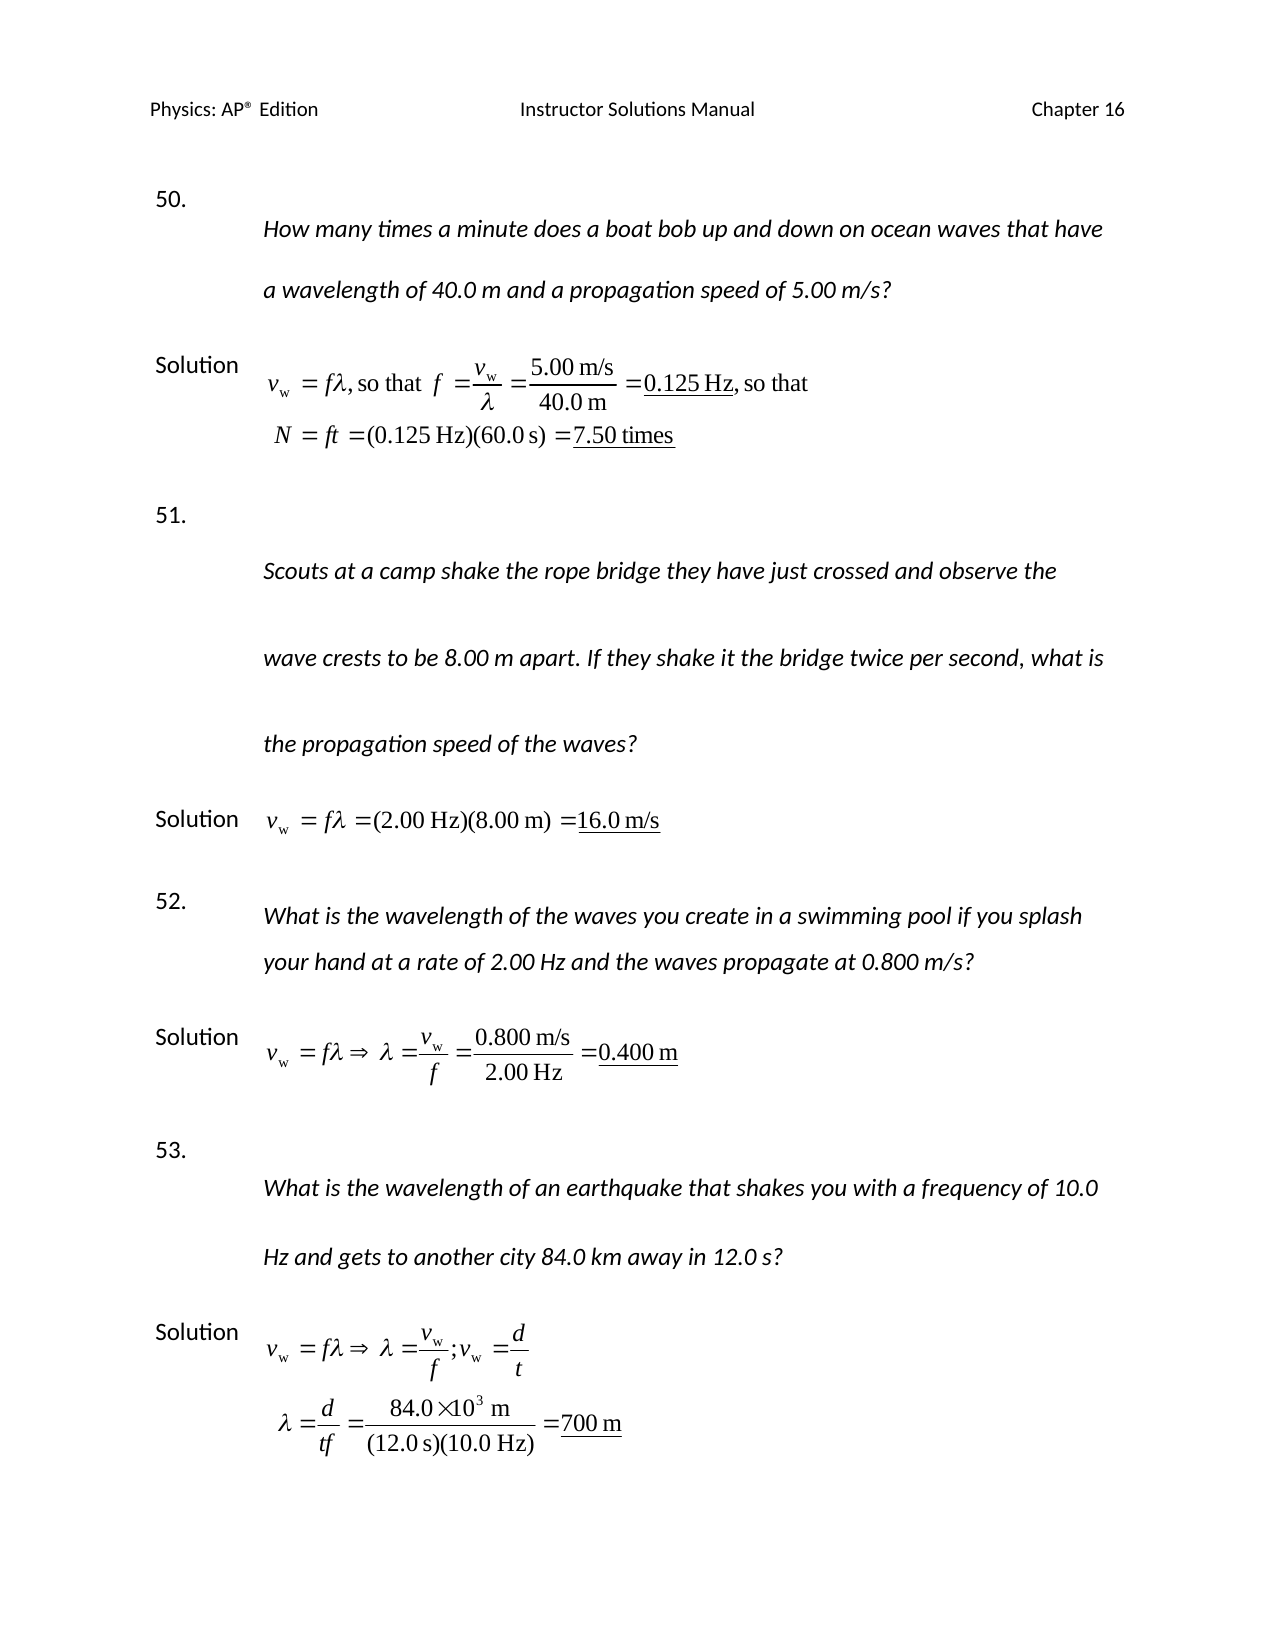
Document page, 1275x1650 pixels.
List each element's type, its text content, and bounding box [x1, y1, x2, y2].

table_cell 53. [143, 1102, 251, 1284]
table_cell Solution [143, 317, 251, 467]
table_cell [251, 771, 1125, 852]
table_cell Solution [143, 771, 251, 852]
table_cell [251, 1284, 1125, 1474]
table_cell [251, 989, 1125, 1102]
table_cell How many times a minute does a boat bob up and down on ocean waves that have a wavelength of 40.0 m and a propagation speed of 5.00 m/s? [251, 150, 1125, 317]
table_cell What is the wavelength of an earthquake that shakes you with a frequency of 10.0 Hz and gets to another city 84.0 km away in 12.0 s? [251, 1102, 1125, 1284]
table_cell 50. [143, 150, 251, 317]
table_cell Solution [143, 989, 251, 1102]
table_cell 52. [143, 853, 251, 989]
table_cell Scouts at a camp shake the rope bridge they have just crossed and observe the wave crests to be 8.00 m apart. If they shake it the bridge twice per second, what is the propagation speed of the waves? [251, 467, 1125, 771]
table_cell What is the wavelength of the waves you create in a swimming pool if you splash your hand at a rate of 2.00 Hz and the waves propagate at 0.800 m/s? [251, 853, 1125, 989]
table_cell Solution [143, 1284, 251, 1474]
table_cell 51. [143, 467, 251, 771]
table_cell [251, 317, 1125, 467]
